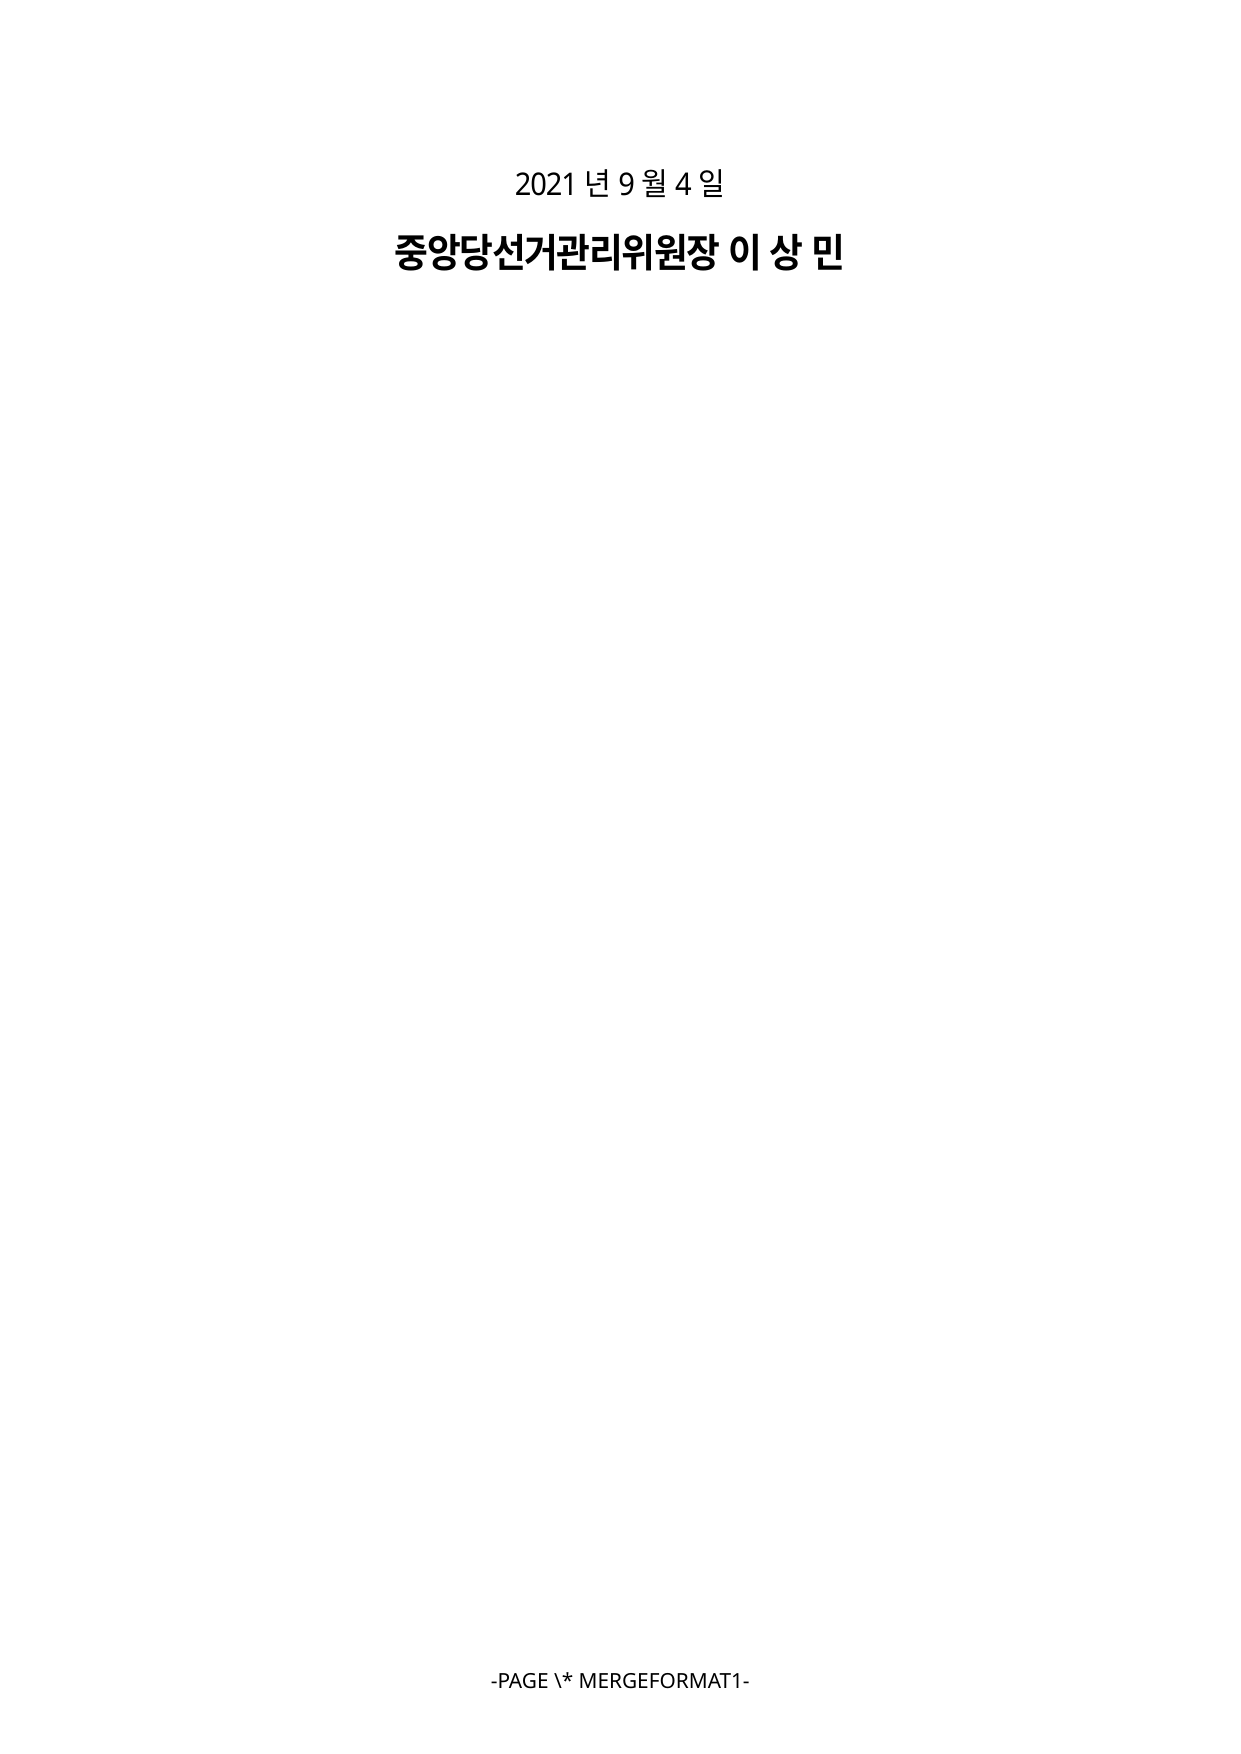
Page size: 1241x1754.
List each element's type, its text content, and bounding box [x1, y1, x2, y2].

text 2021년 9월 4일 [118, 159, 1122, 204]
text 중앙당선거관리위원장 이 상 민 [118, 221, 1122, 278]
